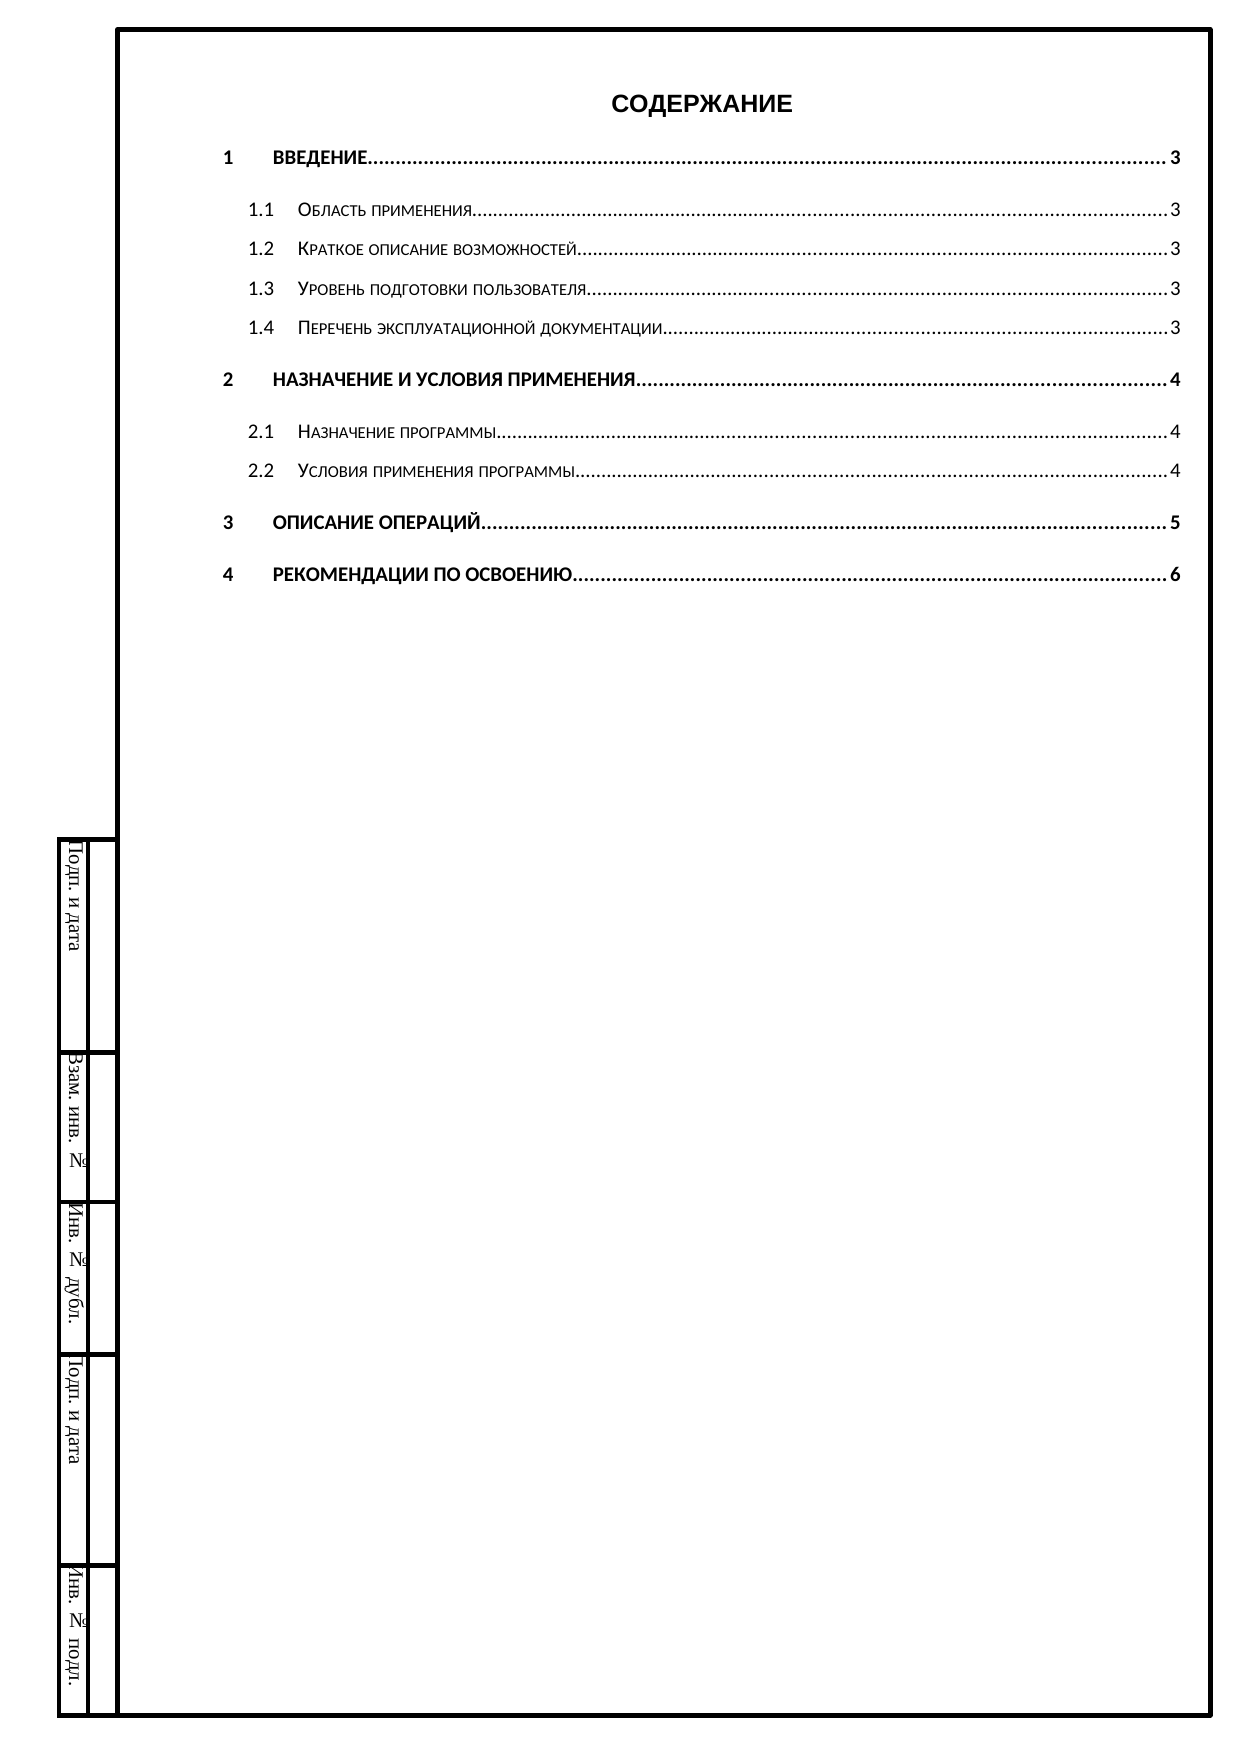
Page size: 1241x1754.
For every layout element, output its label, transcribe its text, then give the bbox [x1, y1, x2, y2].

text 4 Рекомендации по освоению 6 [148, 561, 1181, 587]
text 3 Описание операций 5 [148, 509, 1181, 535]
subtitle Содержание [148, 89, 1181, 117]
text 1.4 Перечень эксплуатационной документации 3 [173, 314, 1181, 340]
text 2.1 Назначение программы 4 [173, 418, 1181, 443]
text 2.2 Условия применения программы 4 [173, 457, 1181, 483]
text 1.2 Краткое описание возможностей 3 [173, 236, 1181, 261]
text 1.3 Уровень подготовки пользователя 3 [173, 275, 1181, 300]
text 1 Введение 3 [148, 144, 1181, 170]
text 2 Назначение и условия применения 4 [148, 366, 1181, 392]
text 1.1 Область применения 3 [173, 196, 1181, 222]
